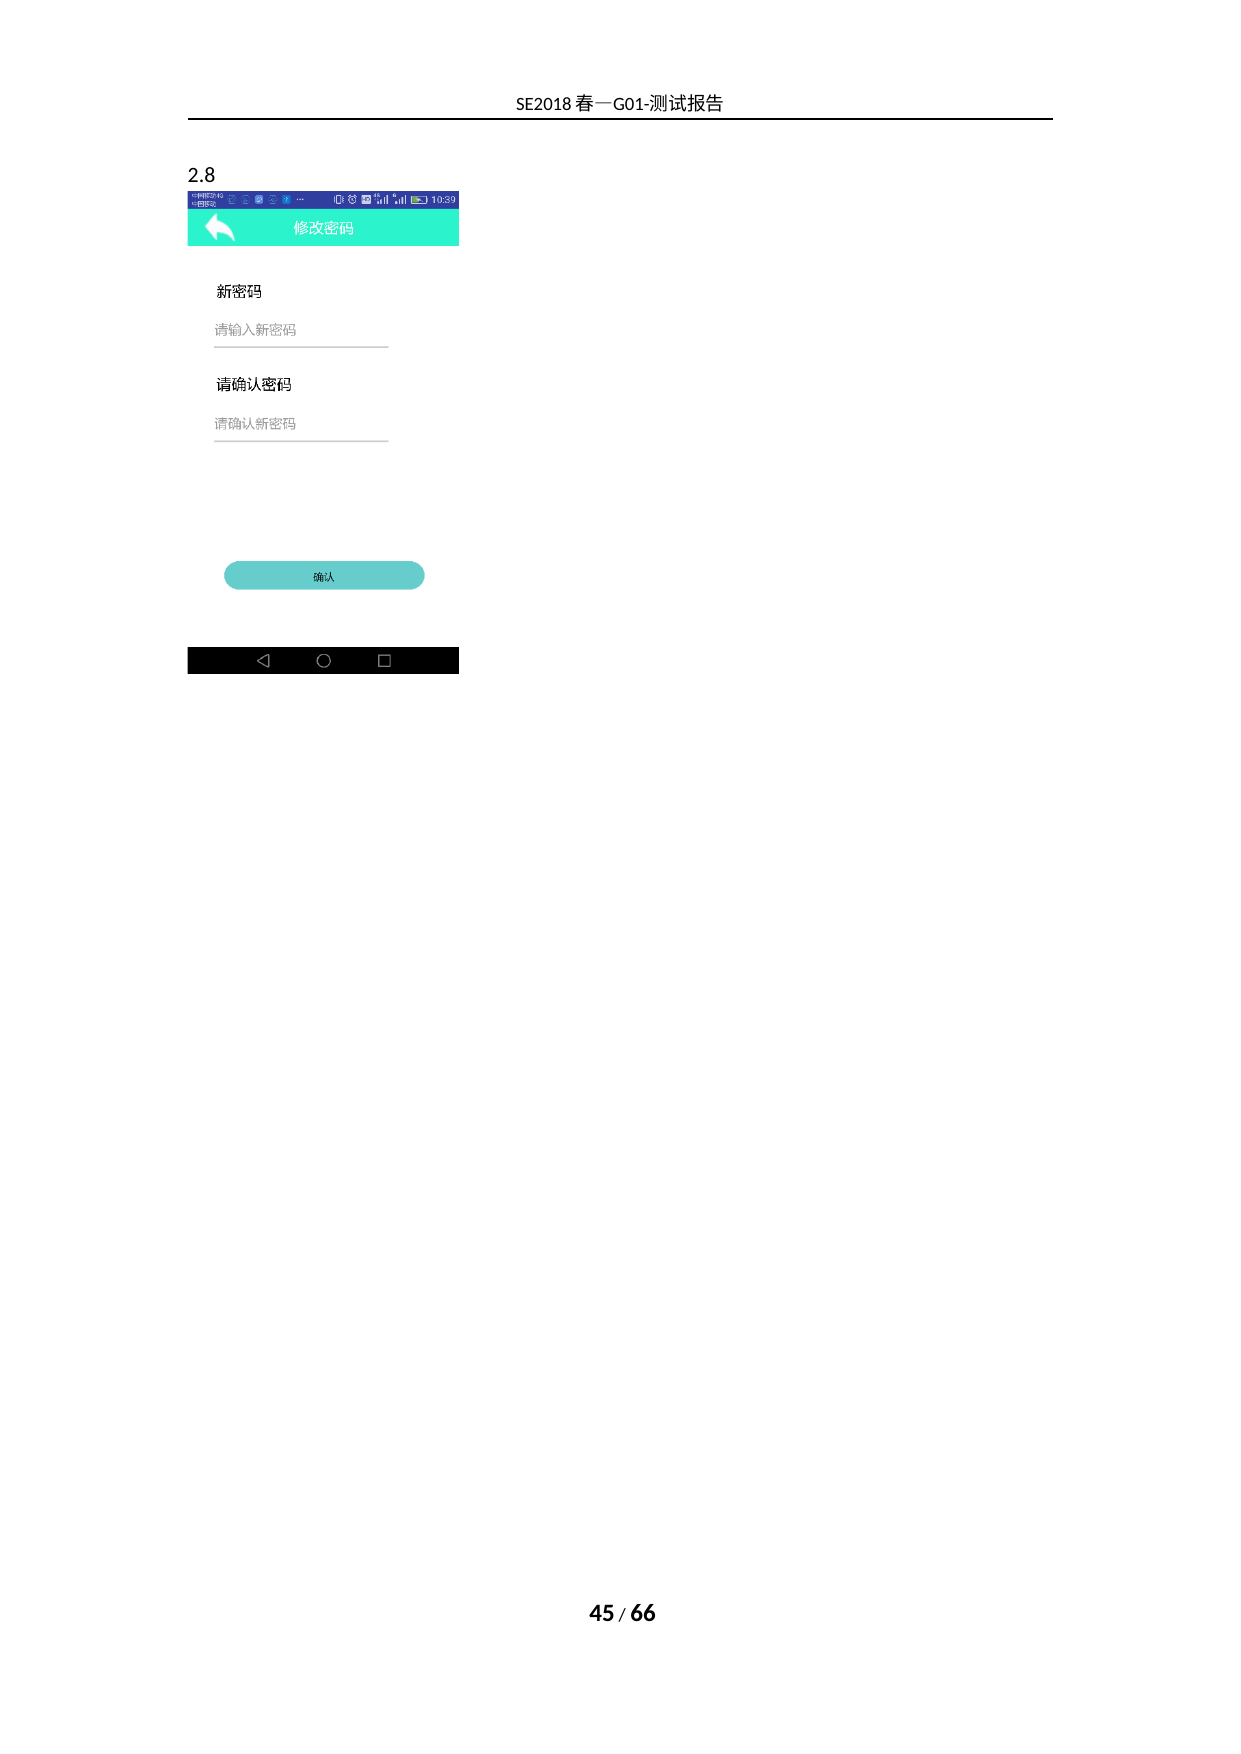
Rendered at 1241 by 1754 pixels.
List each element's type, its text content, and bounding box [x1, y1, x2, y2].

text 2.8 [187, 158, 1053, 191]
picture [187, 191, 459, 674]
